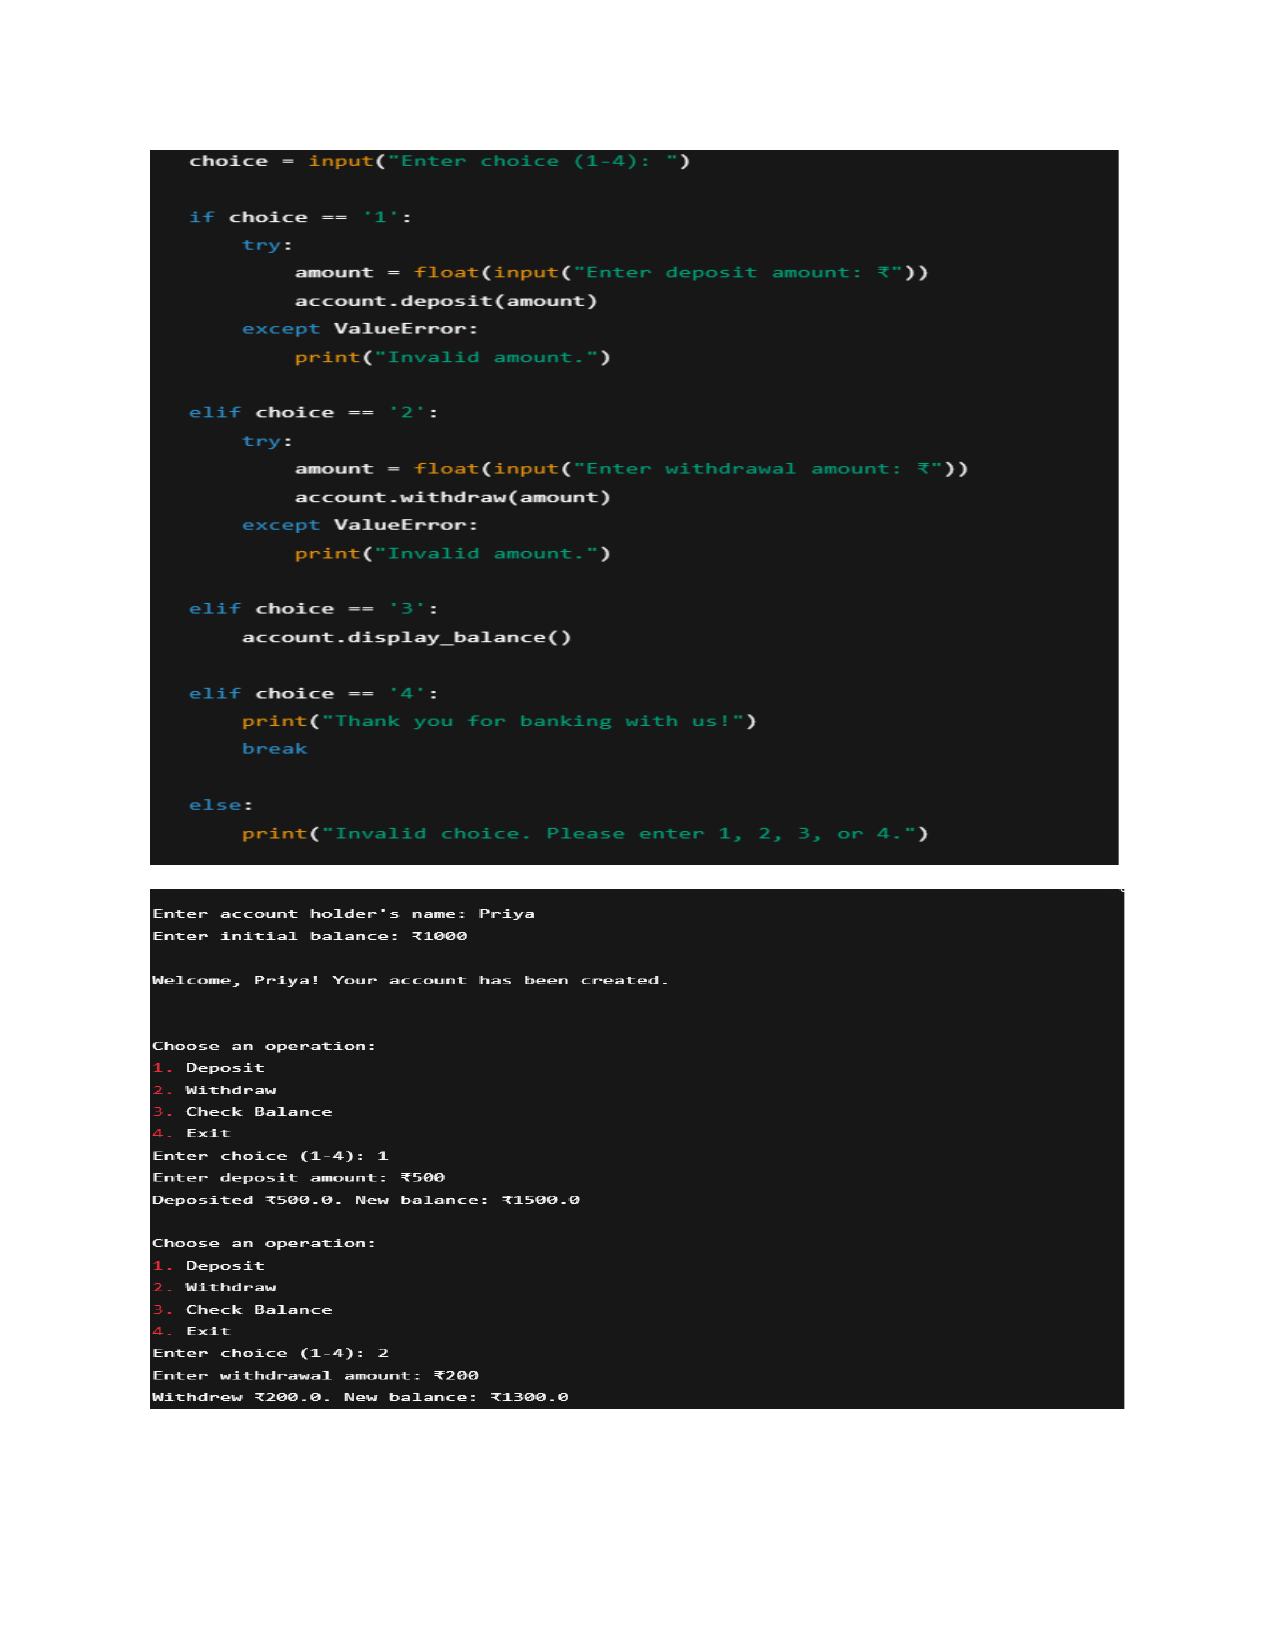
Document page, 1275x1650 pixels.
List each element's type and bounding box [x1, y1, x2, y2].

picture [150, 150, 1119, 865]
picture [150, 889, 1125, 1409]
